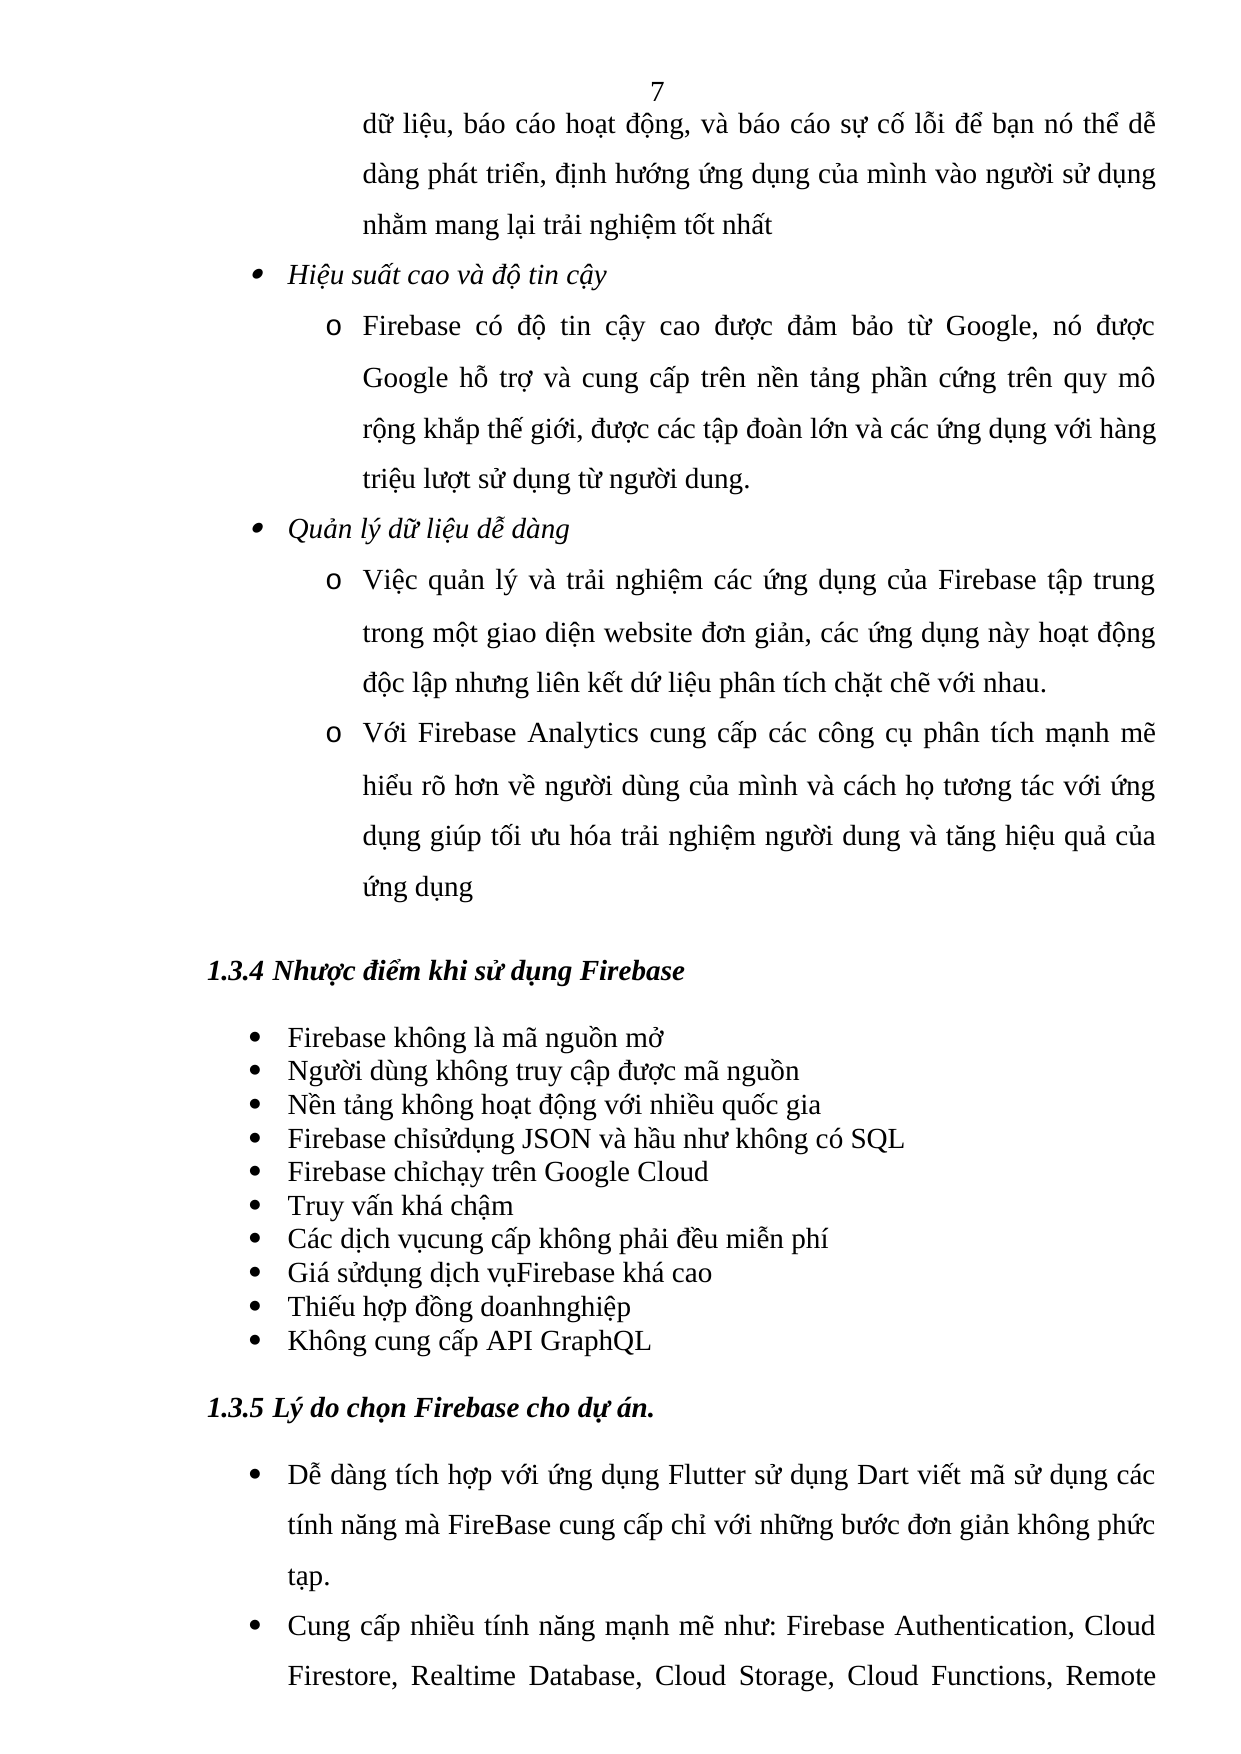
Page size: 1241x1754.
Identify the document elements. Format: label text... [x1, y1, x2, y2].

list Firebase chỉchạy trên Google Cloud [250, 1154, 1157, 1188]
list Dễ dàng tích hợp với ứng dụng Flutter sử dụng Dart viết mã sử dụng các tính năng mà FireBase cung cấp chỉ với những bước đơn giản không phức tạp. [250, 1457, 1157, 1591]
list Người dùng không truy cập được mã nguồn [250, 1053, 1157, 1087]
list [250, 1608, 1157, 1692]
list Quản lý dữ liệu dễ dàng [250, 512, 1157, 545]
list Firebase có độ tin cậy cao được đảm bảo từ Google, nó được Google hỗ trợ và cung cấp trên nền tảng phần cứng trên quy mô rộng khắp thế giới, được các tập đoàn lớn và các ứng dụng với hàng triệu lượt sử dụng từ người dung. [325, 308, 1157, 495]
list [325, 106, 1157, 240]
list Thiếu hợp đồng doanhnghiệp [250, 1289, 1157, 1323]
list Việc quản lý và trải nghiệm các ứng dụng của Firebase tập trung trong một giao diện website đơn giản, các ứng dụng này hoạt động độc lập nhưng liên kết dứ liệu phân tích chặt chẽ với nhau. [325, 562, 1157, 699]
list Giá sửdụng dịch vụFirebase khá cao [250, 1255, 1157, 1289]
list Hiệu suất cao và độ tin cậy [250, 257, 1157, 291]
subtitle Nhược điểm khi sử dụng Firebase [207, 953, 1157, 986]
list Firebase chỉsửdụng JSON và hầu như không có SQL [250, 1121, 1157, 1154]
list Với Firebase Analytics cung cấp các công cụ phân tích mạnh mẽ hiểu rõ hơn về người dùng của mình và cách họ tương tác với ứng dụng giúp tối ưu hóa trải nghiệm người dung và tăng hiệu quả của ứng dụng [325, 715, 1157, 902]
list Nền tảng không hoạt động với nhiều quốc gia [250, 1087, 1157, 1121]
list Firebase không là mã nguồn mở [250, 1020, 1157, 1053]
list Không cung cấp API GraphQL [250, 1323, 1157, 1356]
list Truy vấn khá chậm [250, 1188, 1157, 1222]
list Các dịch vụcung cấp không phải đều miễn phí [250, 1222, 1157, 1255]
subtitle Lý do chọn Firebase cho dự án. [207, 1390, 1157, 1423]
